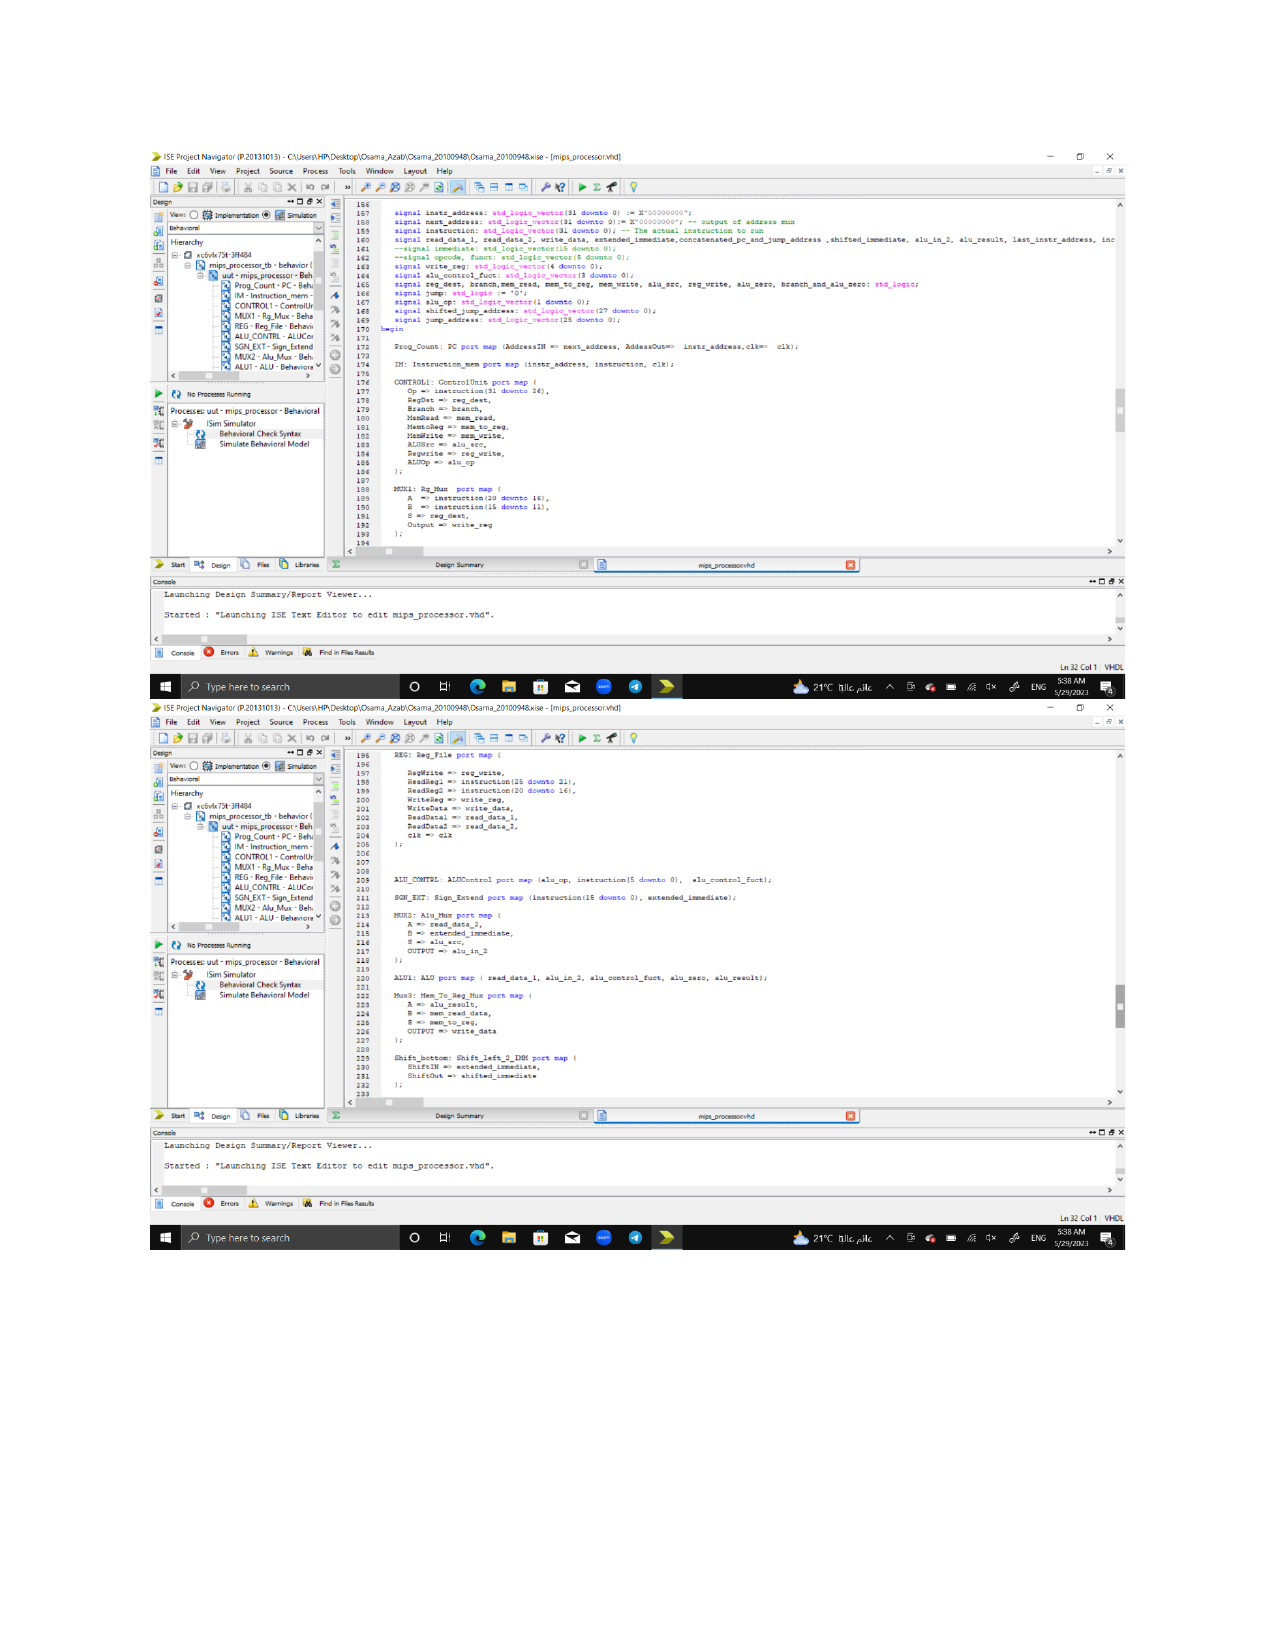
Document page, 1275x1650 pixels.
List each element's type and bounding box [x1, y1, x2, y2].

picture [150, 150, 1125, 699]
picture [150, 701, 1125, 1250]
